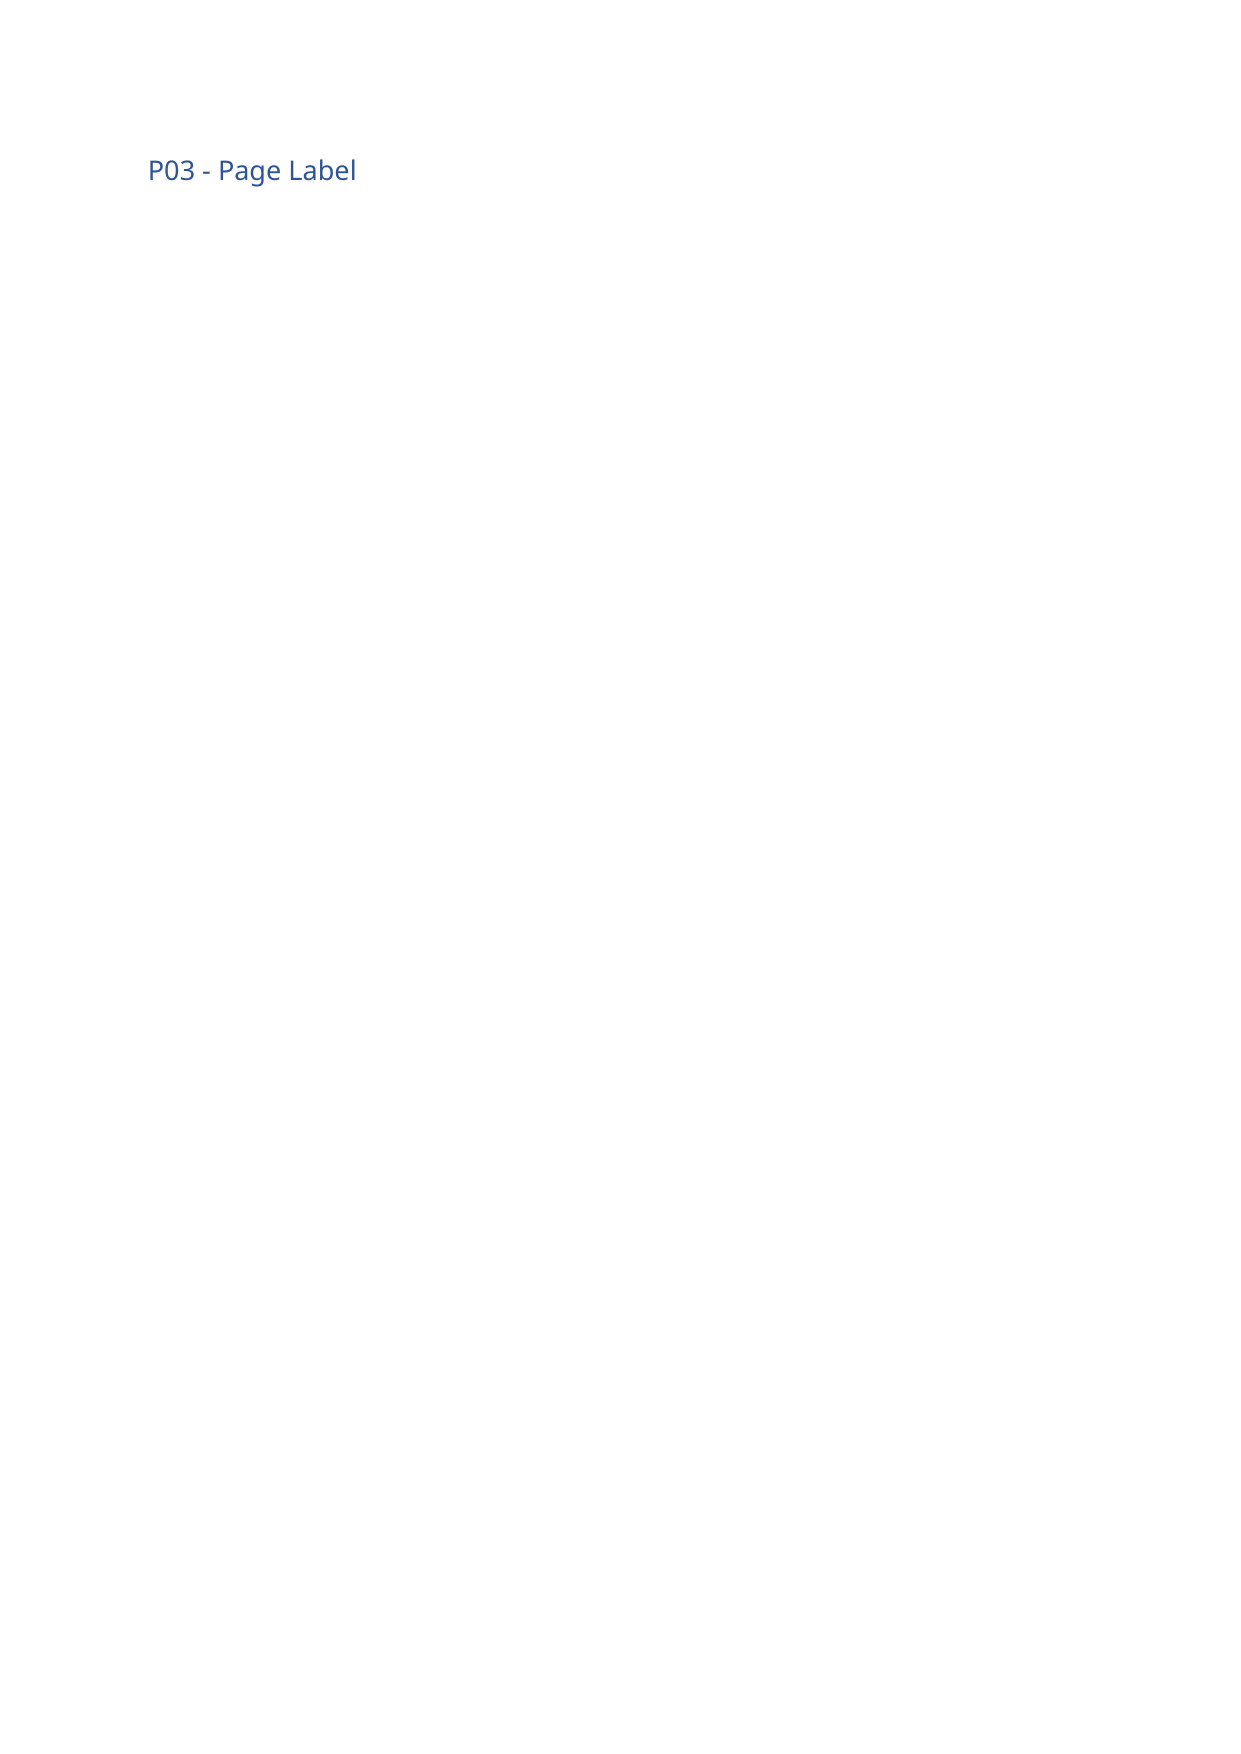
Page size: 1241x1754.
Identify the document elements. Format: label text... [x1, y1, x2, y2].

subtitle P03 - Page Label [148, 152, 1093, 189]
